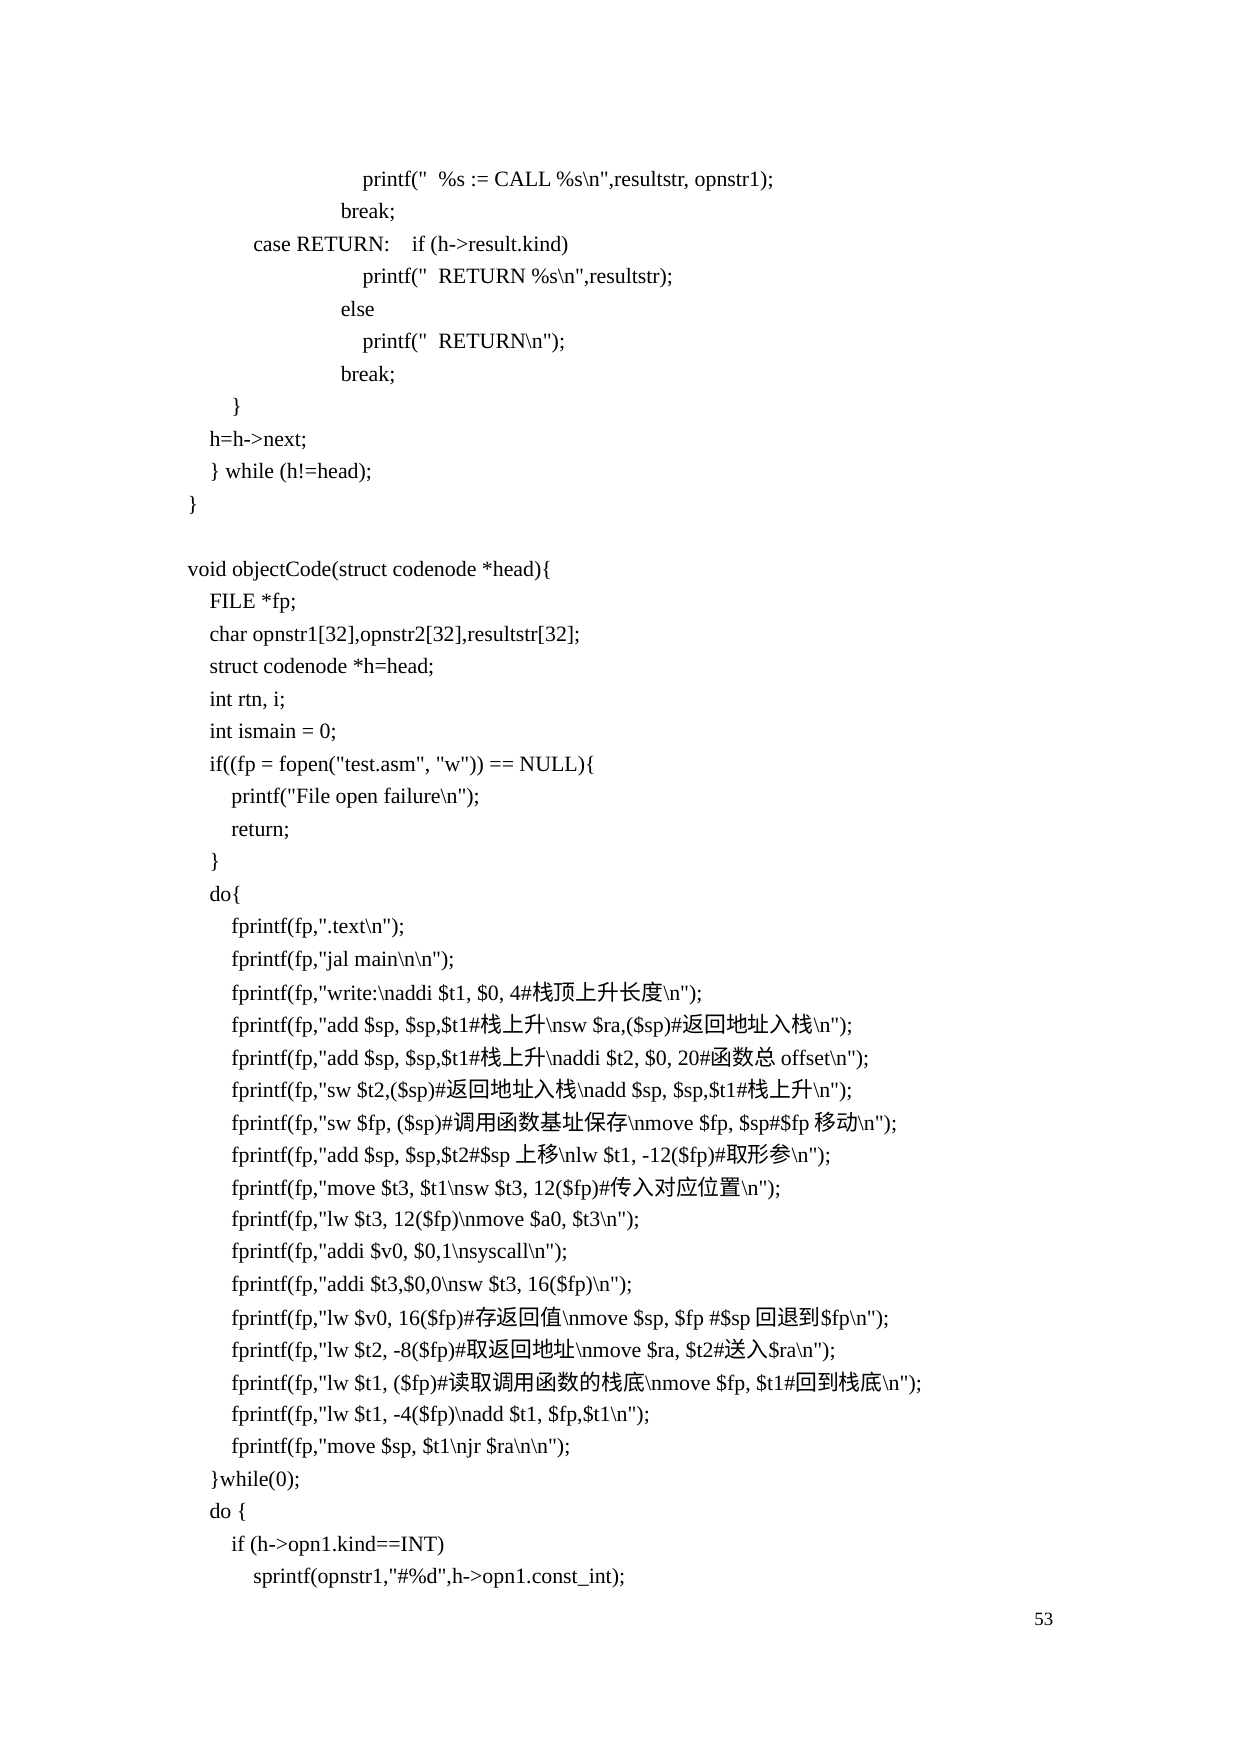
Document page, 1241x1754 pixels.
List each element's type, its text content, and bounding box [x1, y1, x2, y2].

text struct codenode *h=head; [187, 649, 1053, 682]
text }while(0); [187, 1462, 1053, 1494]
text do{ [187, 877, 1053, 909]
text } [187, 844, 1053, 877]
text fprintf(fp,"lw $t3, 12($fp)\nmove $a0, $t3\n"); [187, 1202, 1053, 1234]
text fprintf(fp,"lw $t1, ($fp)#读取调用函数的栈底\nmove $fp, $t1#回到栈底\n"); [187, 1364, 1053, 1397]
text fprintf(fp,".text\n"); [187, 909, 1053, 942]
text break; [187, 194, 1053, 227]
text fprintf(fp,"add $sp, $sp,$t1#栈上升\naddi $t2, $0, 20#函数总offset\n"); [187, 1039, 1053, 1072]
text fprintf(fp,"sw $fp, ($sp)#调用函数基址保存\nmove $fp, $sp#$fp移动\n"); [187, 1104, 1053, 1137]
text fprintf(fp,"addi $v0, $0,1\nsyscall\n"); [187, 1234, 1053, 1267]
text fprintf(fp,"write:\naddi $t1, $0, 4#栈顶上升长度\n"); [187, 974, 1053, 1007]
text return; [187, 812, 1053, 844]
text if((fp = fopen("test.asm", "w")) == NULL){ [187, 747, 1053, 779]
text fprintf(fp,"move $t3, $t1\nsw $t3, 12($fp)#传入对应位置\n"); [187, 1169, 1053, 1202]
text char opnstr1[32],opnstr2[32],resultstr[32]; [187, 617, 1053, 649]
text } while (h!=head); [187, 454, 1053, 487]
text int ismain = 0; [187, 714, 1053, 747]
text else [187, 292, 1053, 324]
text printf(" RETURN %s\n",resultstr); [187, 259, 1053, 292]
text FILE *fp; [187, 584, 1053, 617]
text fprintf(fp,"move $sp, $t1\njr $ra\n\n"); [187, 1429, 1053, 1462]
text if (h->opn1.kind==INT) [187, 1527, 1053, 1559]
text printf(" RETURN\n"); [187, 324, 1053, 357]
text printf("File open failure\n"); [187, 779, 1053, 812]
text printf(" %s := CALL %s\n",resultstr, opnstr1); [187, 162, 1053, 194]
text fprintf(fp,"lw $t2, -8($fp)#取返回地址\nmove $ra, $t2#送入$ra\n"); [187, 1332, 1053, 1364]
text do { [187, 1494, 1053, 1527]
text case RETURN: if (h->result.kind) [187, 227, 1053, 259]
text fprintf(fp,"add $sp, $sp,$t2#$sp上移\nlw $t1, -12($fp)#取形参\n"); [187, 1137, 1053, 1169]
text h=h->next; [187, 422, 1053, 454]
text void objectCode(struct codenode *head){ [187, 552, 1053, 584]
text break; [187, 357, 1053, 389]
text } [187, 389, 1053, 422]
text fprintf(fp,"addi $t3,$0,0\nsw $t3, 16($fp)\n"); [187, 1267, 1053, 1299]
text fprintf(fp,"add $sp, $sp,$t1#栈上升\nsw $ra,($sp)#返回地址入栈\n"); [187, 1007, 1053, 1039]
text sprintf(opnstr1,"#%d",h->opn1.const_int); [187, 1559, 1053, 1592]
text fprintf(fp,"jal main\n\n"); [187, 942, 1053, 974]
text fprintf(fp,"lw $t1, -4($fp)\nadd $t1, $fp,$t1\n"); [187, 1397, 1053, 1429]
text } [187, 487, 1053, 519]
text int rtn, i; [187, 682, 1053, 714]
text fprintf(fp,"sw $t2,($sp)#返回地址入栈\nadd $sp, $sp,$t1#栈上升\n"); [187, 1072, 1053, 1104]
text fprintf(fp,"lw $v0, 16($fp)#存返回值\nmove $sp, $fp #$sp回退到$fp\n"); [187, 1299, 1053, 1332]
